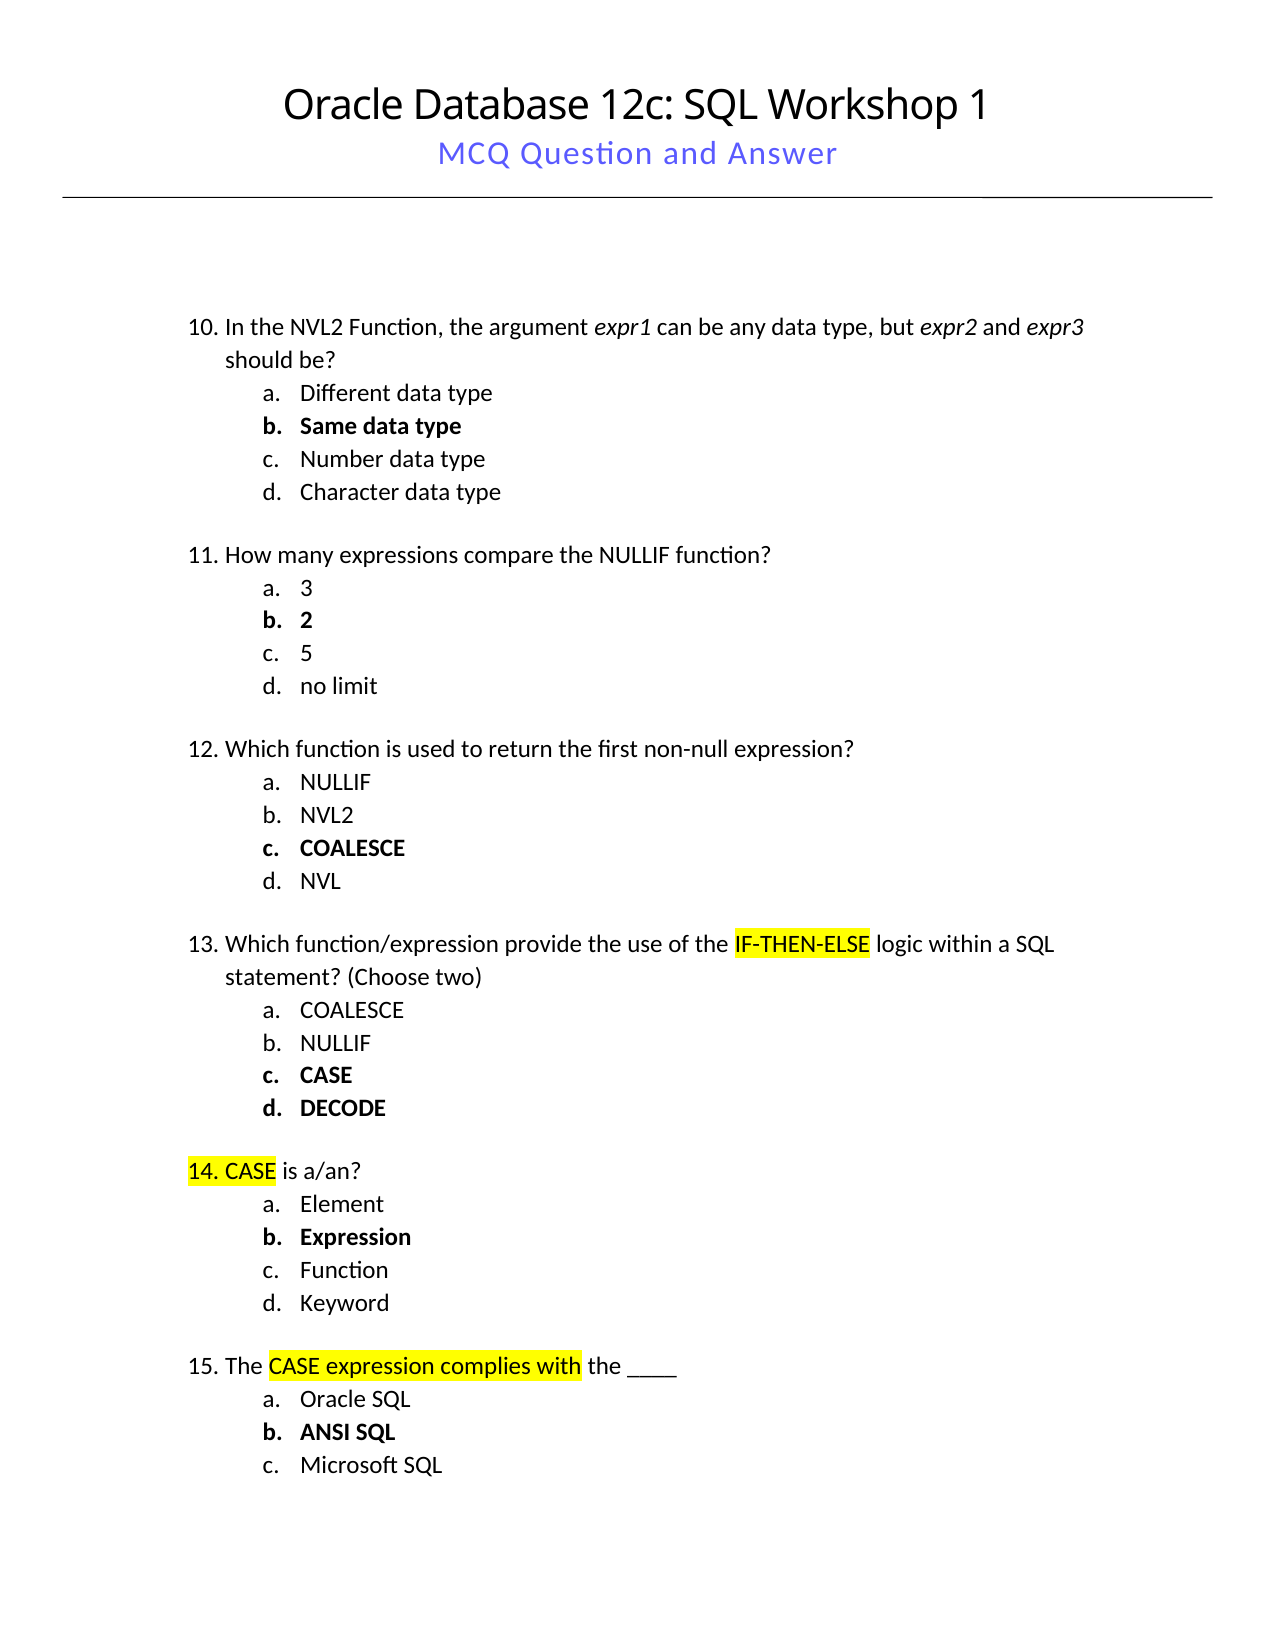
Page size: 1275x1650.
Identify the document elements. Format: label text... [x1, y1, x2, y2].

list NVL [262, 865, 1125, 926]
list Microsoft SQL [262, 1449, 1125, 1479]
list Expression [262, 1221, 1125, 1252]
list Which function is used to return the first non-null expression? [187, 733, 1125, 764]
list Different data type [262, 377, 1125, 408]
list Same data type [262, 410, 1125, 441]
list Oracle SQL [262, 1383, 1125, 1413]
list The CASE expression complies with the ____ [187, 1350, 269, 1381]
list NULLIF [262, 766, 1125, 797]
list Element [262, 1188, 1125, 1219]
list COALESCE [262, 832, 1125, 863]
list 5 [262, 638, 1125, 668]
list Function [262, 1254, 1125, 1285]
list CASE is a/an? [276, 1156, 1125, 1186]
list NULLIF [262, 1027, 1125, 1057]
list NVL2 [262, 799, 1125, 830]
list In the NVL2 Function, the argument expr1 can be any data type, but expr2 and expr3 should be? [187, 311, 1125, 375]
list Number data type [262, 443, 1125, 473]
list CASE [262, 1060, 1125, 1090]
list Character data type [262, 476, 1125, 537]
list no limit [262, 671, 1125, 731]
list DECODE [262, 1093, 1125, 1153]
list 2 [262, 605, 1125, 635]
list How many expressions compare the NULLIF function? [187, 539, 1125, 569]
list Which function/expression provide the use of the IF-THEN-ELSE logic within a SQL statement? (Choose two) [187, 928, 1125, 991]
list ANSI SQL [262, 1416, 1125, 1446]
list COALESCE [262, 994, 1125, 1024]
list Keyword [262, 1287, 1125, 1348]
list 3 [262, 572, 1125, 602]
list The CASE expression complies with the ____ [582, 1350, 1125, 1381]
